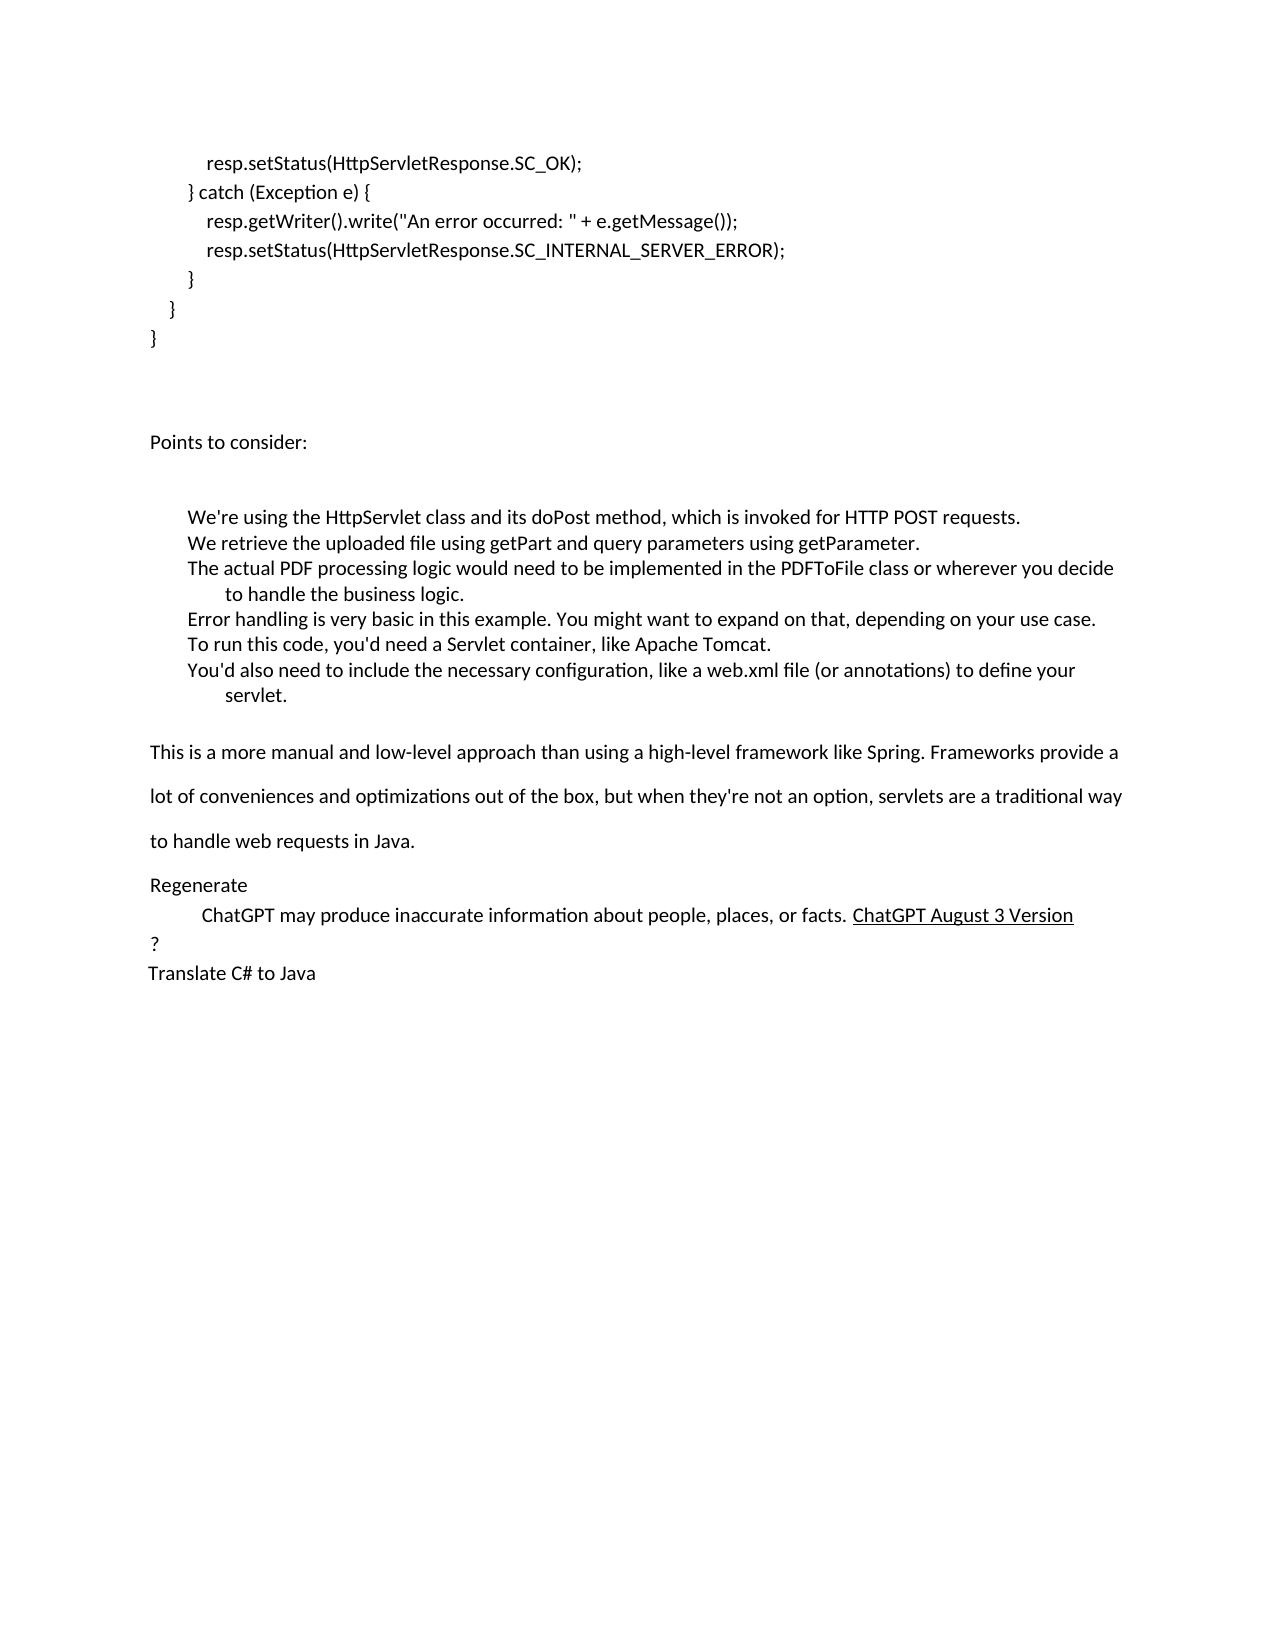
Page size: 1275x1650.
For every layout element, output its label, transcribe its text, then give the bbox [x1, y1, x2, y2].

text resp.getWriter().write("An error occurred: " + e.getMessage()); [150, 208, 1125, 234]
list You'd also need to include the necessary configuration, like a web.xml file (or annotations) to define your servlet. [187, 657, 1125, 708]
list Error handling is very basic in this example. You might want to expand on that, depending on your use case. [187, 606, 1125, 632]
list The actual PDF processing logic would need to be implemented in the PDFToFile class or wherever you decide to handle the business logic. [187, 555, 1125, 606]
text } [150, 325, 1125, 350]
text } catch (Exception e) { [150, 179, 1125, 204]
text } [150, 296, 1125, 321]
list We're using the HttpServlet class and its doPost method, which is invoked for HTTP POST requests. [187, 504, 1125, 530]
text } [150, 267, 1125, 292]
text resp.setStatus(HttpServletResponse.SC_OK); [150, 150, 1125, 175]
text Points to consider: [150, 429, 1125, 454]
list We retrieve the uploaded file using getPart and query parameters using getParameter. [187, 530, 1125, 555]
text Translate C# to Java [148, 960, 1127, 986]
text ChatGPT may produce inaccurate information about people, places, or facts. ChatGPT August 3 Version [150, 902, 1125, 927]
text Regenerate [150, 873, 1125, 898]
text resp.setStatus(HttpServletResponse.SC_INTERNAL_SERVER_ERROR); [150, 237, 1125, 263]
text ? [150, 931, 1125, 956]
list To run this code, you'd need a Servlet container, like Apache Tomcat. [187, 632, 1125, 657]
text This is a more manual and low-level approach than using a high-level framework like Spring. Frameworks provide a lot of conveniences and optimizations out of the box, but when they're not an option, servlets are a traditional way to handle web requests in Java. [150, 739, 1125, 853]
